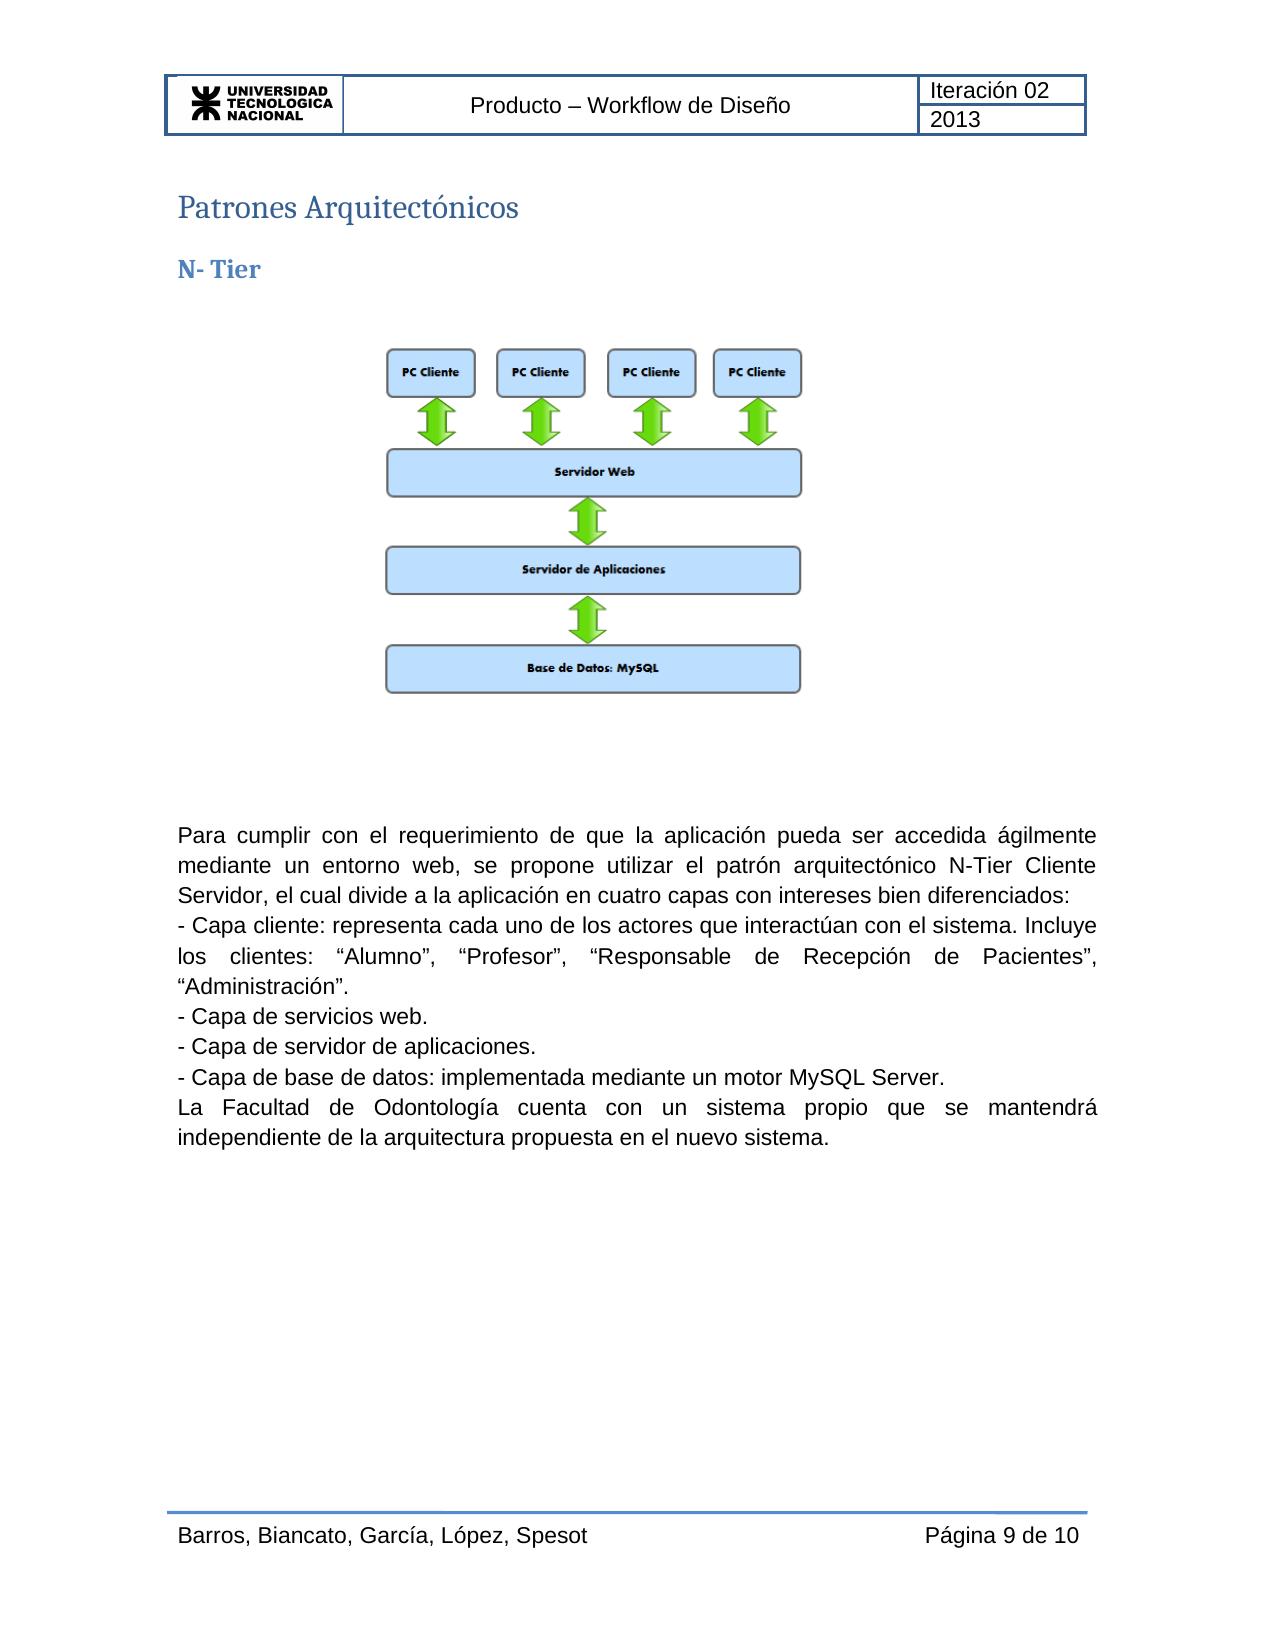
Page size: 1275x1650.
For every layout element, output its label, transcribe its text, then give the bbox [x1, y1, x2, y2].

picture [177, 289, 1142, 822]
text Para cumplir con el requerimiento de que la aplicación pueda ser accedida ágilmente mediante un entorno web, se propone utilizar el patrón arquitectónico N-Tier Cliente Servidor, el cual divide a la aplicación en cuatro capas con intereses bien diferenciados: [177, 822, 1098, 908]
subtitle Patrones Arquitectónicos [177, 189, 1098, 227]
subtitle N- Tier [177, 254, 1098, 285]
text - Capa de servicios web. [177, 1003, 1098, 1029]
text - Capa cliente: representa cada uno de los actores que interactúan con el sistema. Incluye los clientes: “Alumno”, “Profesor”, “Responsable de Recepción de Pacientes”, “Administración”. [177, 912, 1098, 999]
text - Capa de servidor de aplicaciones. [177, 1033, 1098, 1059]
text - Capa de base de datos: implementada mediante un motor MySQL Server. [177, 1063, 1098, 1090]
picture [177, 76, 343, 133]
text La Facultad de Odontología cuenta con un sistema propio que se mantendrá independiente de la arquitectura propuesta en el nuevo sistema. [177, 1094, 1098, 1150]
